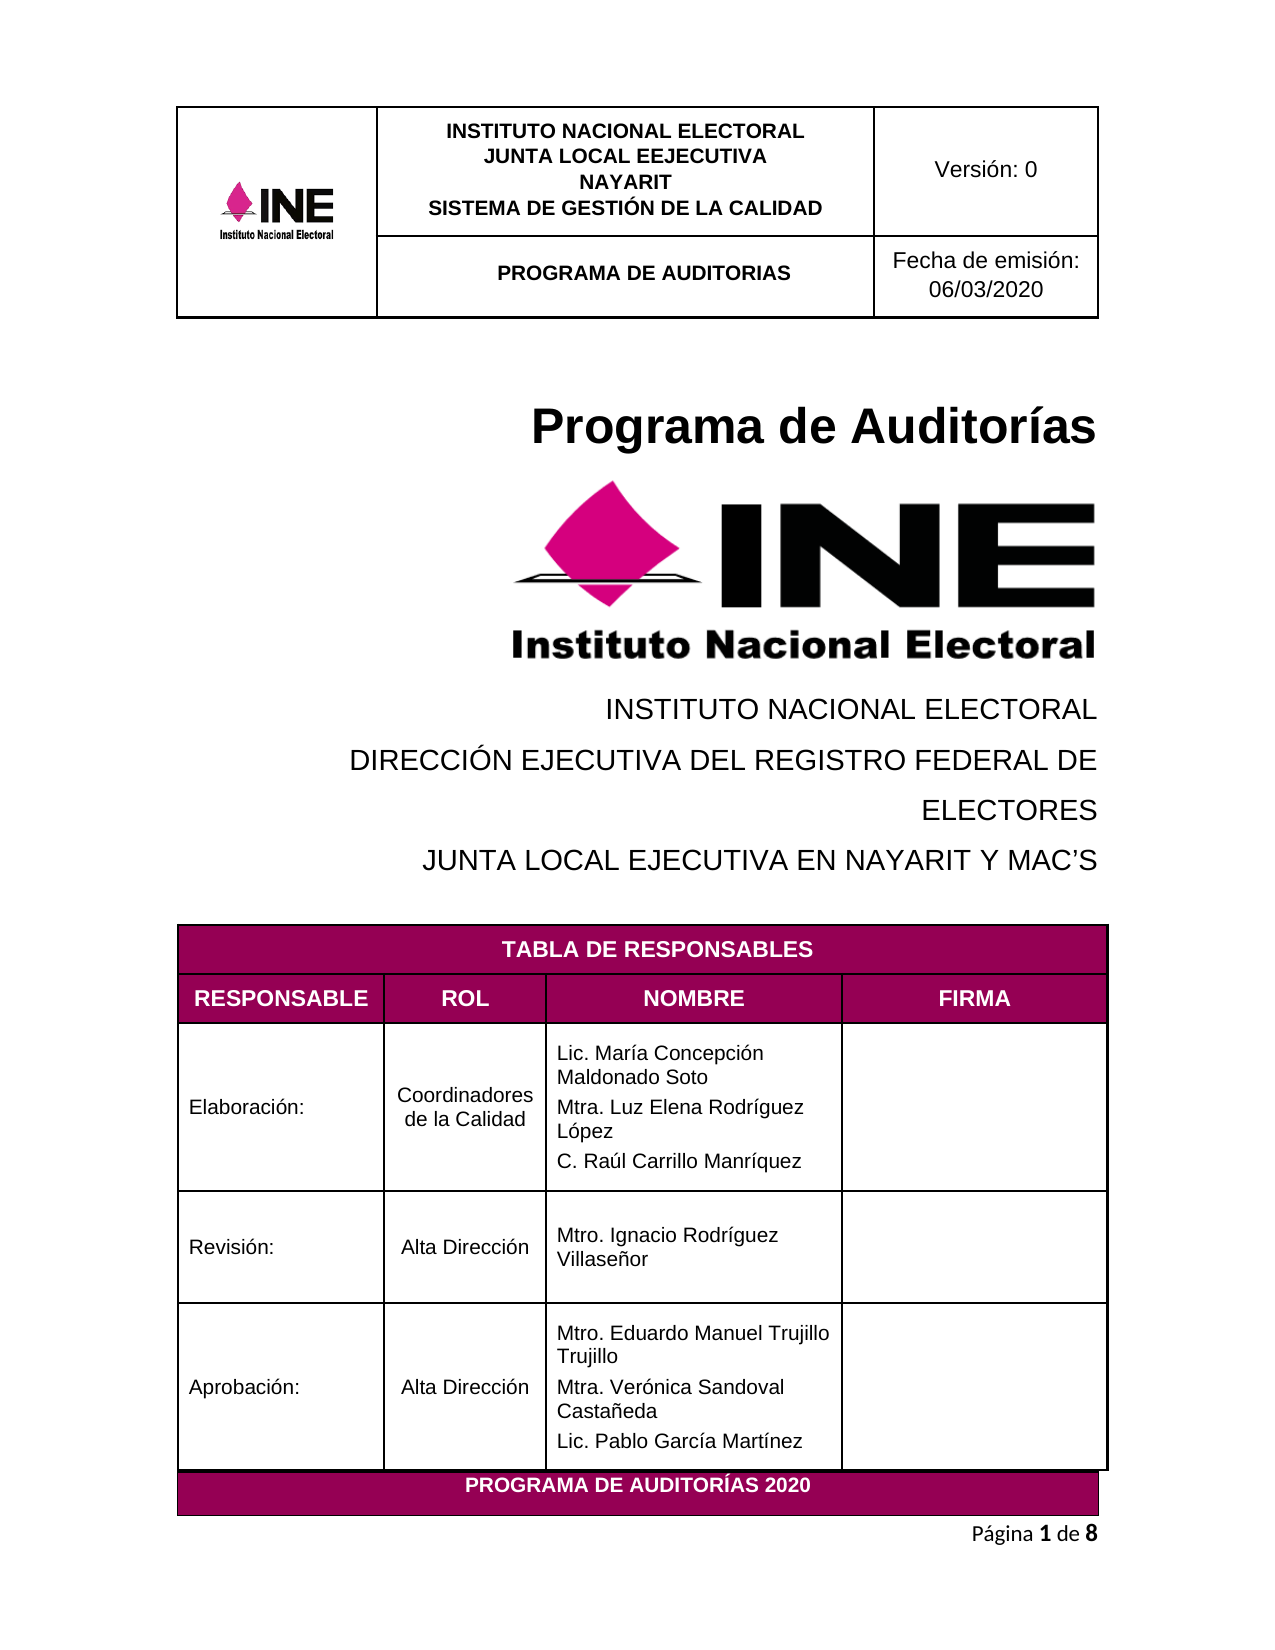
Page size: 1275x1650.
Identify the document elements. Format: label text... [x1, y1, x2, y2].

table_cell Alta Dirección [385, 1304, 545, 1469]
table_cell [843, 1024, 1106, 1190]
text JUNTA LOCAL EJECUTIVA EN NAYARIT Y MAC’S [215, 843, 1098, 877]
picture [507, 474, 1098, 663]
table_cell ROL [385, 975, 545, 1022]
table_cell Aprobación: [179, 1304, 383, 1469]
table_cell Lic. María Concepción Maldonado Soto Mtra. Luz Elena Rodríguez López C. Raúl Carrillo Manríquez [547, 1024, 841, 1190]
subtitle Programa de Auditorías [177, 397, 1098, 454]
table_header TABLA DE RESPONSABLES [179, 926, 1106, 973]
table_cell Elaboración: [179, 1024, 383, 1190]
table_cell [843, 1192, 1106, 1302]
table_cell [843, 1304, 1106, 1469]
table_cell Revisión: [179, 1192, 383, 1302]
table_cell Mtro. Ignacio Rodríguez Villaseñor [547, 1192, 841, 1302]
table_cell RESPONSABLE [179, 975, 383, 1022]
text INSTITUTO NACIONAL ELECTORAL [215, 692, 1098, 726]
table_cell NOMBRE [547, 975, 841, 1022]
picture [187, 157, 366, 264]
text DIRECCIÓN EJECUTIVA DEL REGISTRO FEDERAL DE ELECTORES [215, 742, 1098, 826]
table_cell FIRMA [843, 975, 1106, 1022]
table_cell Coordinadores de la Calidad [385, 1024, 545, 1190]
table_header PROGRAMA DE AUDITORÍAS 2020 [178, 1473, 1098, 1515]
table_cell Alta Dirección [385, 1192, 545, 1302]
table_cell Mtro. Eduardo Manuel Trujillo Trujillo Mtra. Verónica Sandoval Castañeda Lic. Pablo García Martínez [547, 1304, 841, 1469]
